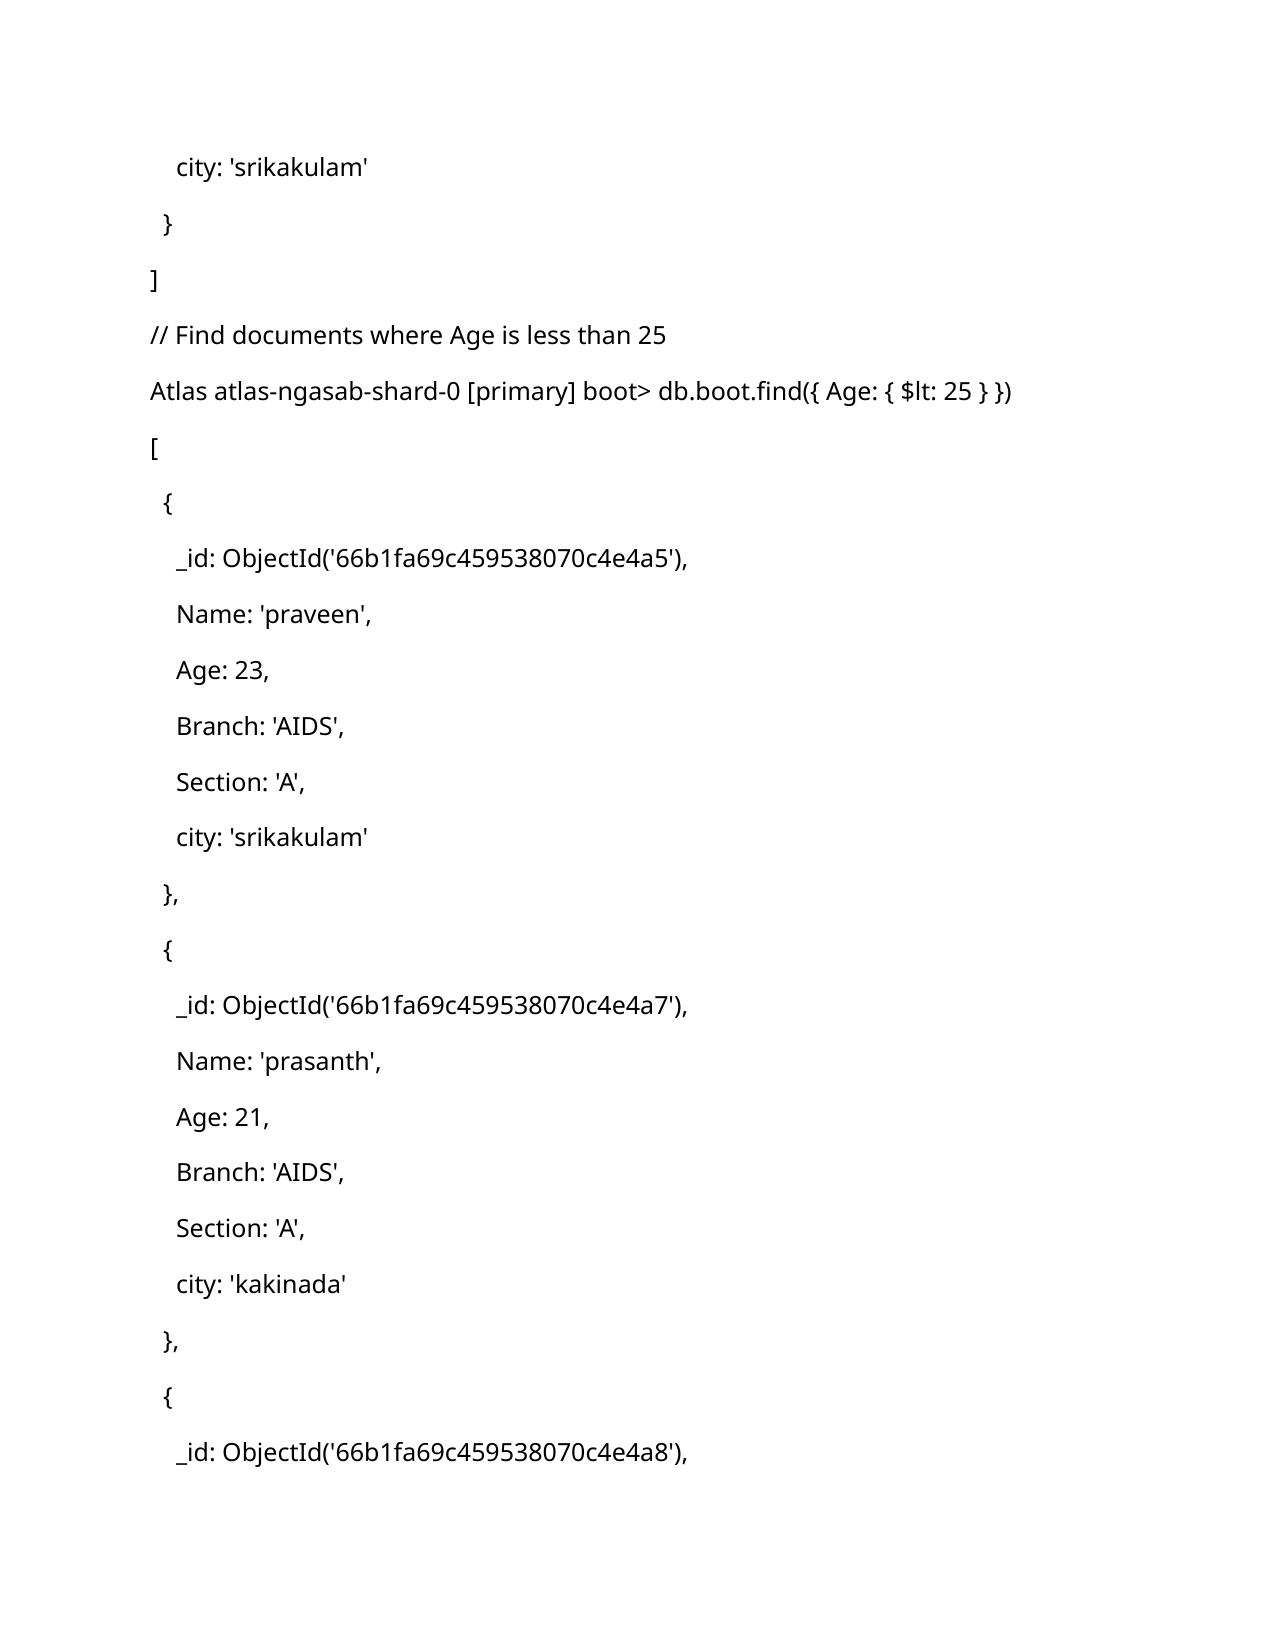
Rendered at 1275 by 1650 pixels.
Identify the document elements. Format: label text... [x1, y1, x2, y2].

text [ [150, 429, 1125, 463]
text Atlas atlas-ngasab-shard-0 [primary] boot> db.boot.find({ Age: { $lt: 25 } }) [150, 373, 1125, 407]
text Age: 21, [150, 1099, 1125, 1133]
text { [150, 932, 1125, 966]
text }, [150, 876, 1125, 910]
text // Find documents where Age is less than 25 [150, 317, 1125, 352]
text Name: 'prasanth', [150, 1043, 1125, 1077]
text Name: 'praveen', [150, 597, 1125, 631]
text _id: ObjectId('66b1fa69c459538070c4e4a7'), [150, 987, 1125, 1022]
text { [150, 1378, 1125, 1412]
text _id: ObjectId('66b1fa69c459538070c4e4a8'), [150, 1434, 1125, 1468]
text Section: 'A', [150, 1211, 1125, 1245]
text } [150, 206, 1125, 240]
text city: 'kakinada' [150, 1267, 1125, 1301]
text Branch: 'AIDS', [150, 1155, 1125, 1189]
text city: 'srikakulam' [150, 150, 1125, 184]
text _id: ObjectId('66b1fa69c459538070c4e4a5'), [150, 541, 1125, 575]
text Section: 'A', [150, 764, 1125, 798]
text Branch: 'AIDS', [150, 708, 1125, 742]
text Age: 23, [150, 652, 1125, 687]
text ] [150, 262, 1125, 296]
text }, [150, 1322, 1125, 1357]
text { [150, 485, 1125, 519]
text city: 'srikakulam' [150, 820, 1125, 854]
